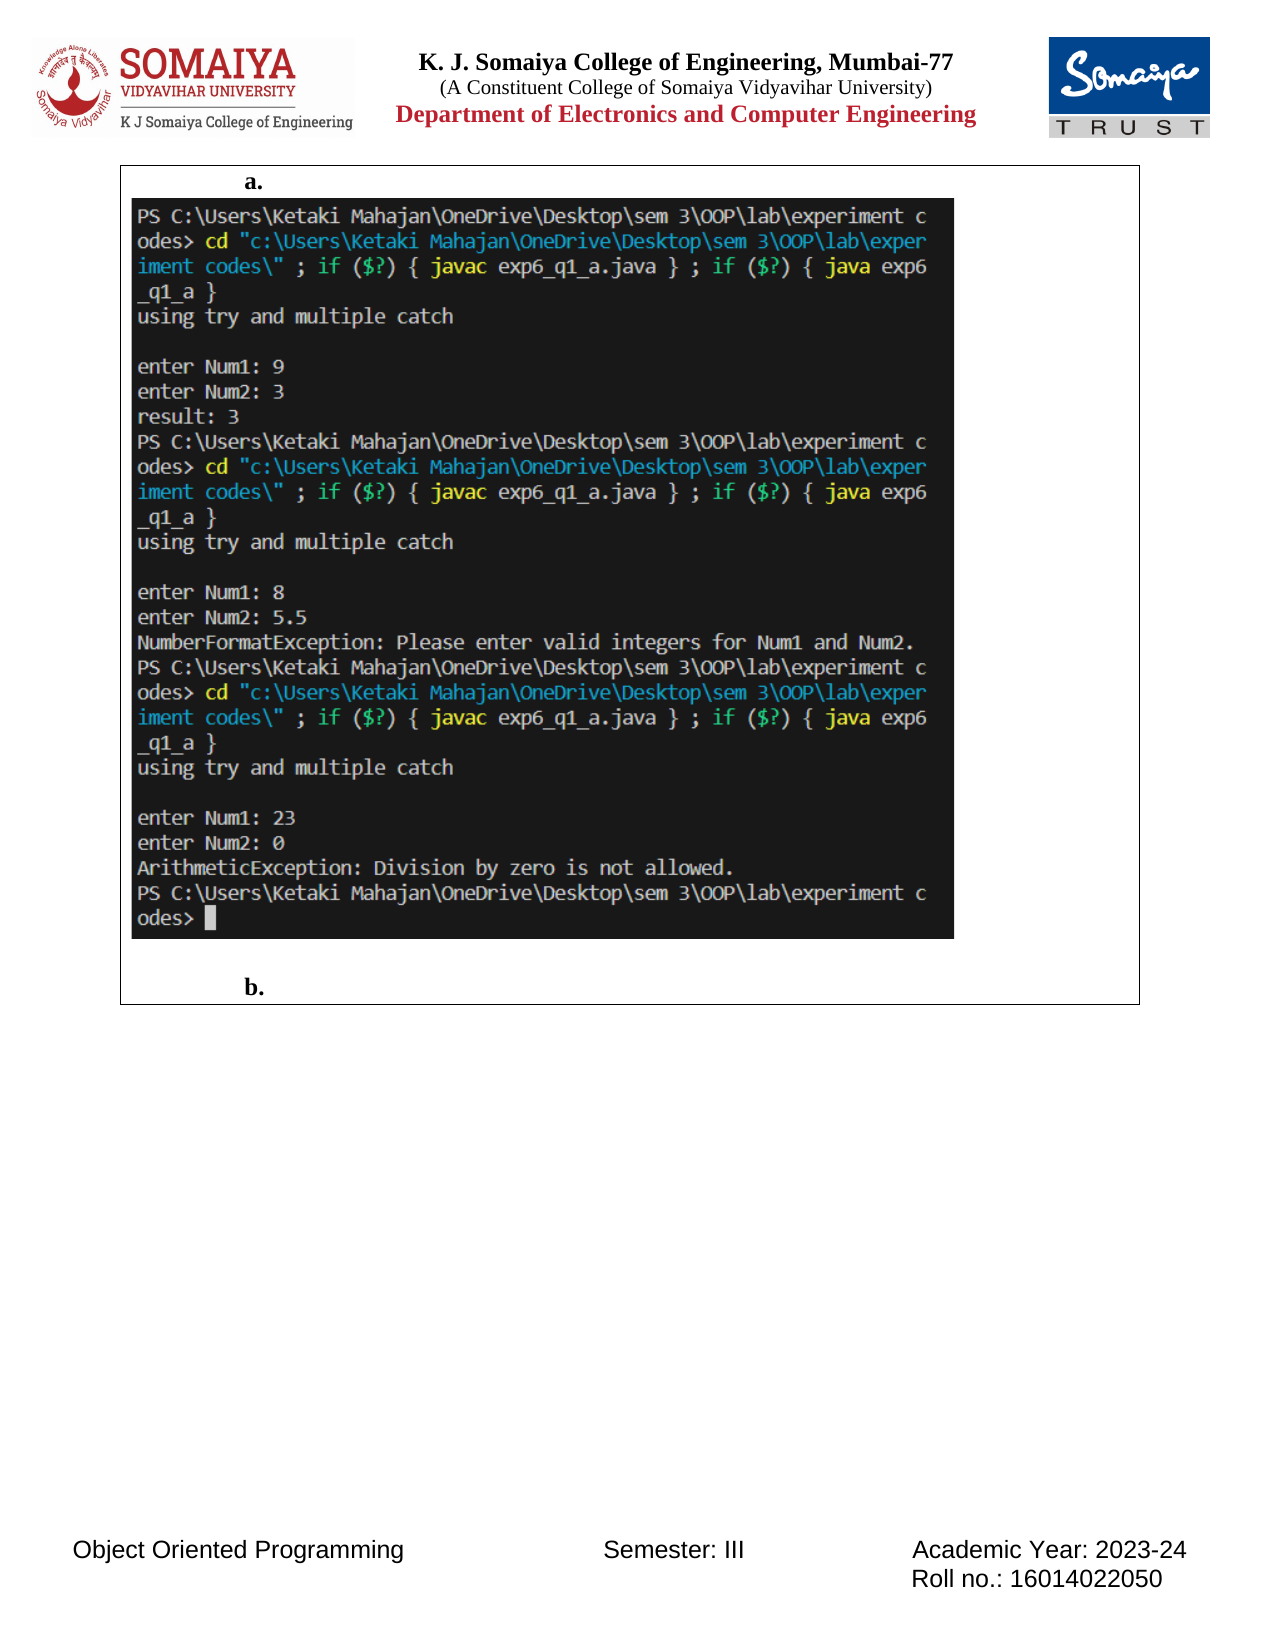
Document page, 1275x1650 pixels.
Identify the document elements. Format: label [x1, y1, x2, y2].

picture [131, 198, 955, 939]
table_cell [121, 166, 1139, 1004]
picture [1048, 37, 1210, 138]
picture [31, 37, 356, 138]
